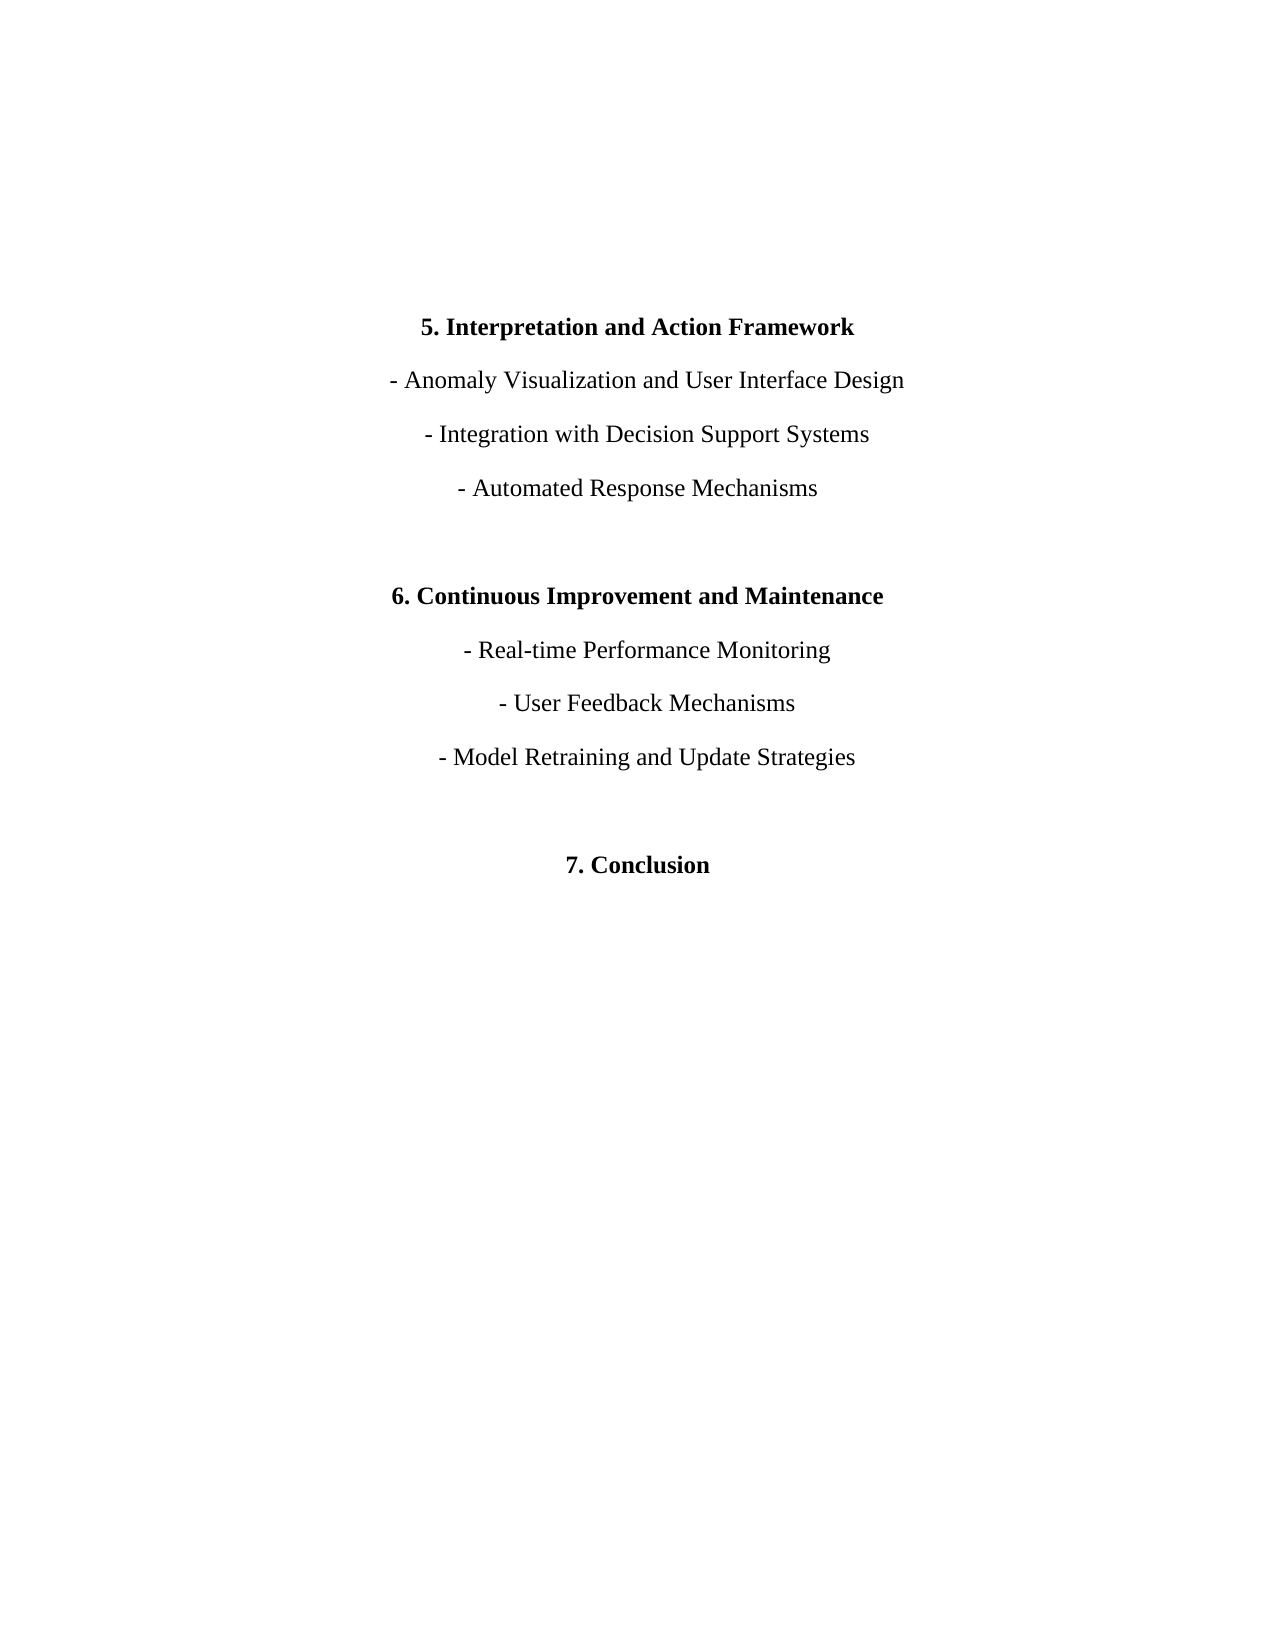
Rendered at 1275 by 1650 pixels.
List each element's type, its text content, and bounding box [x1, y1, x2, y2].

text - Integration with Decision Support Systems [150, 419, 1125, 448]
text - User Feedback Mechanisms [150, 688, 1125, 717]
text - Model Retraining and Update Strategies [150, 742, 1125, 771]
text - Real-time Performance Monitoring [150, 635, 1125, 663]
text - Automated Response Mechanisms [150, 473, 1125, 502]
text 7. Conclusion [150, 850, 1125, 879]
text 5. Interpretation and Action Framework [150, 312, 1125, 340]
text 6. Continuous Improvement and Maintenance [150, 581, 1125, 609]
text - Anomaly Visualization and User Interface Design [150, 365, 1125, 394]
